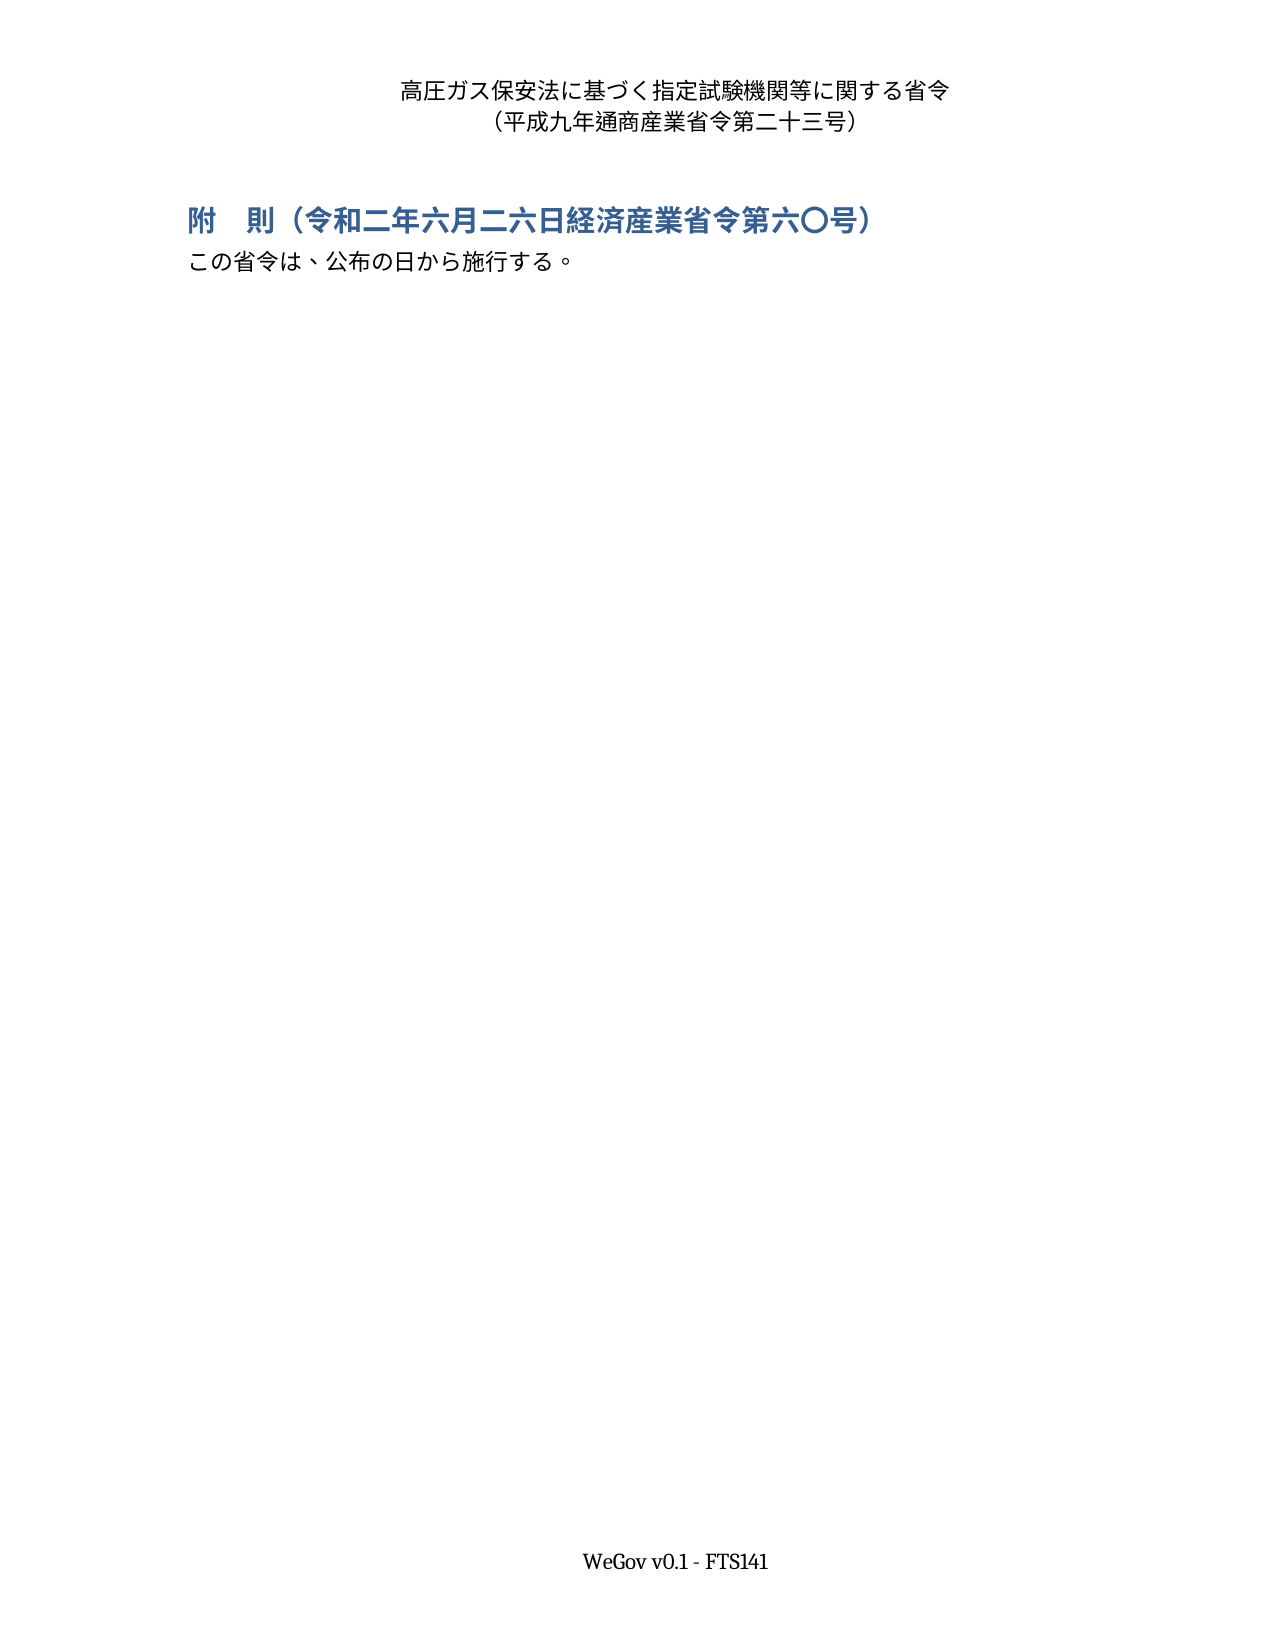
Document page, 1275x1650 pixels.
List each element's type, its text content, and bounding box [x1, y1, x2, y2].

subtitle 附 則（令和二年六月二六日経済産業省令第六〇号） [187, 200, 1087, 240]
text この省令は、公布の日から施行する。 [187, 246, 1087, 277]
